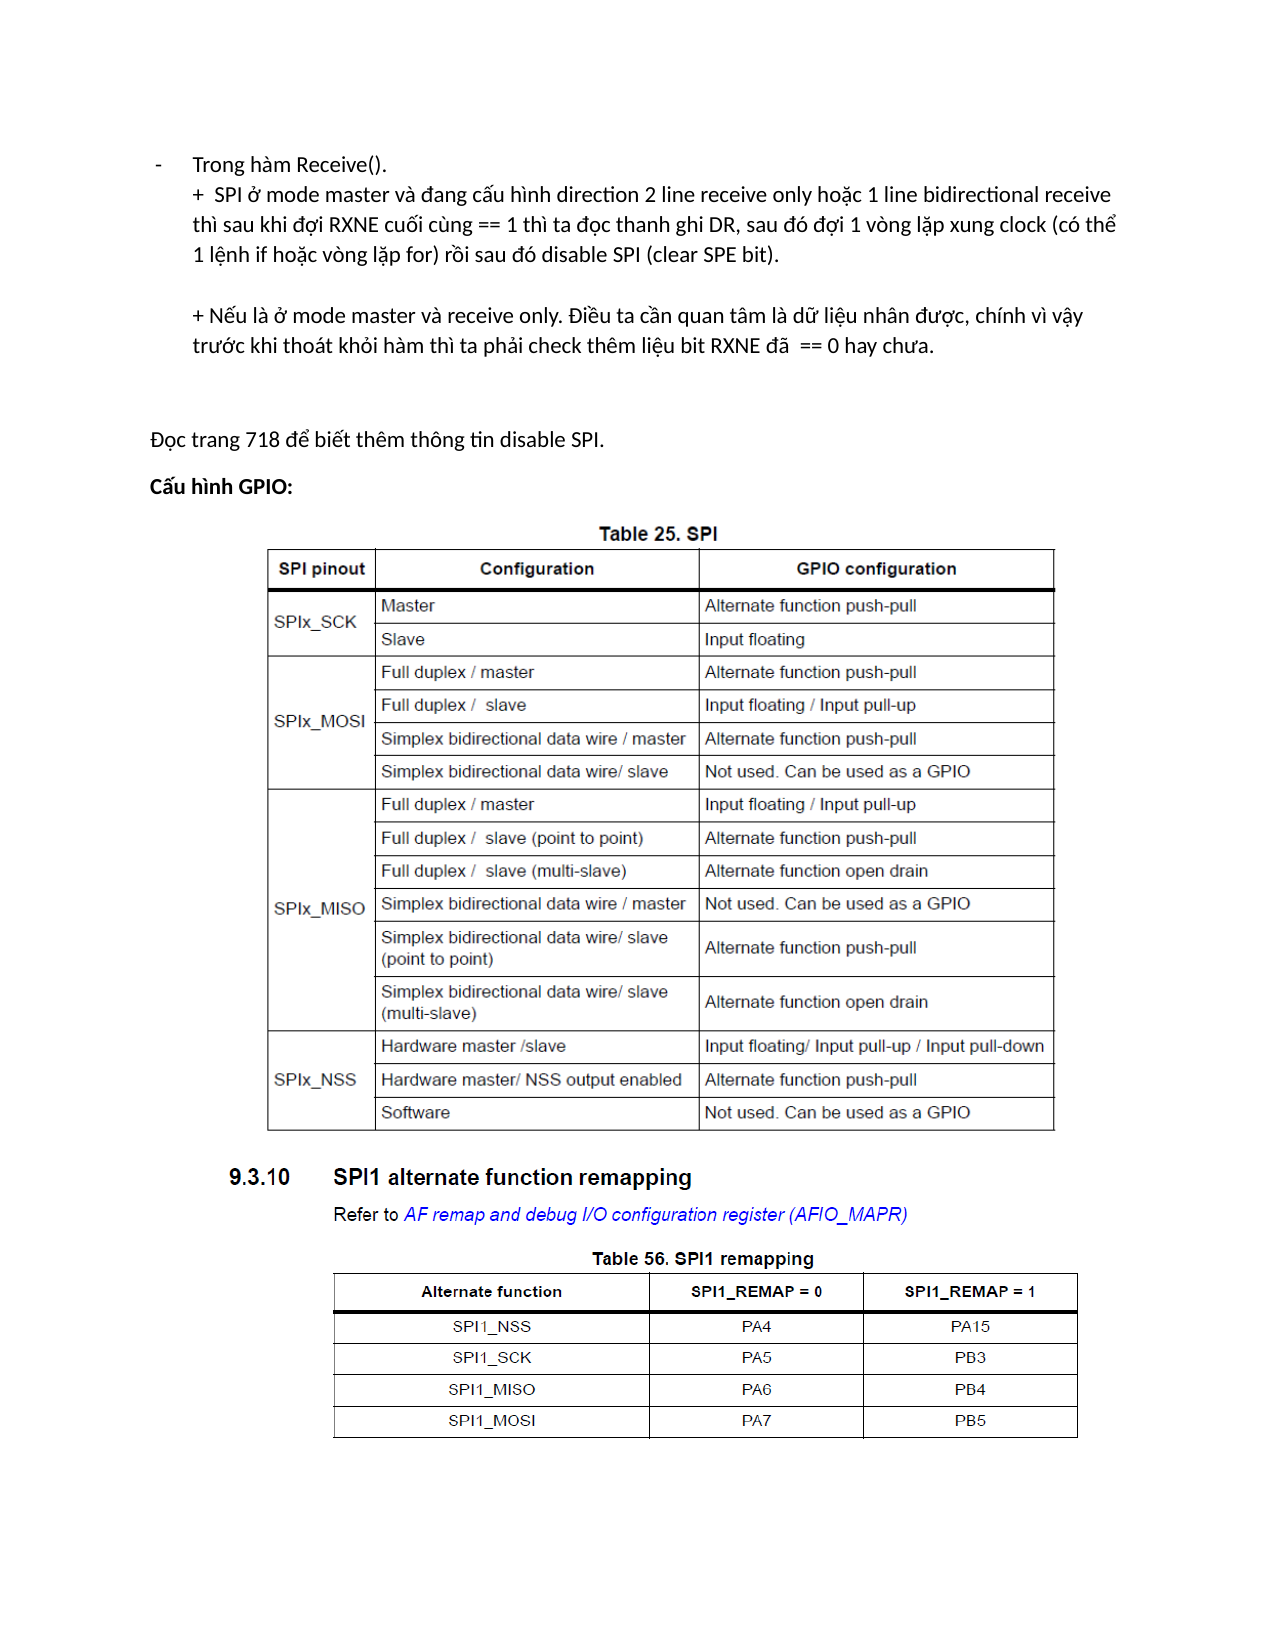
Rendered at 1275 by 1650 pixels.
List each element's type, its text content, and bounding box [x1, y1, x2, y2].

list + Nếu là ở mode master và receive only. Điều ta cần quan tâm là dữ liệu nhân được, chính vì vậy trước khi thoát khỏi hàm thì ta phải check thêm liệu bit RXNE đã == 0 hay chưa. [192, 301, 1125, 359]
list Trong hàm Receive(). [155, 150, 1125, 178]
text Đọc trang 718 để biết thêm thông tin disable SPI. [150, 425, 1125, 453]
list + SPI ở mode master và đang cấu hình direction 2 line receive only hoặc 1 line bidirectional receive thì sau khi đợi RXNE cuối cùng == 1 thì ta đọc thanh ghi DR, sau đó đợi 1 vòng lặp xung clock (có thể 1 lệnh if hoặc vòng lặp for) rồi sau đó disable SPI (clear SPE bit). [192, 180, 1125, 269]
picture [183, 505, 1092, 1454]
text Cấu hình GPIO: [150, 472, 1125, 500]
